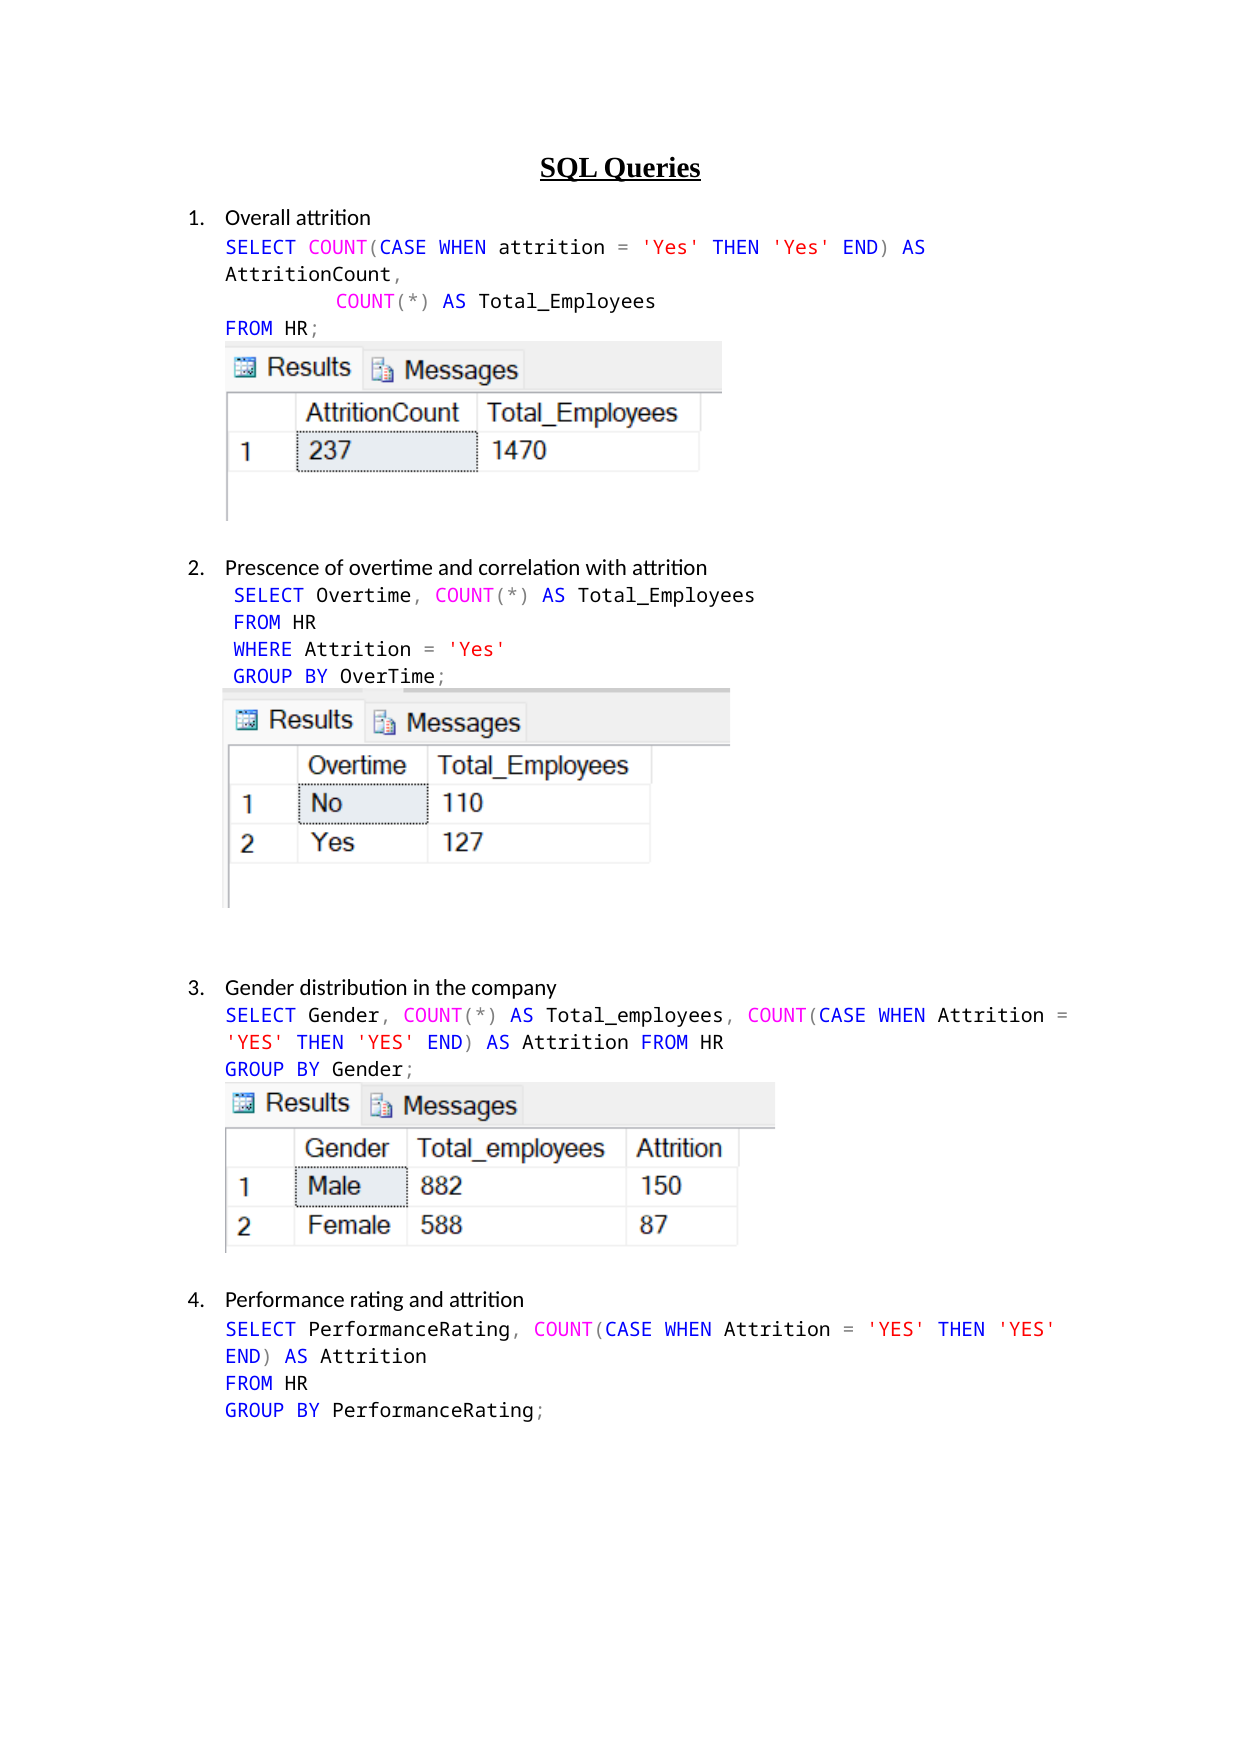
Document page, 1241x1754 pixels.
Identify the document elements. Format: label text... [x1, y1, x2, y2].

list FROM HR [225, 1369, 1090, 1396]
list Performance rating and attrition [187, 1285, 1090, 1313]
picture [225, 1082, 775, 1253]
list SELECT PerformanceRating, COUNT(CASE WHEN Attrition = 'YES' THEN 'YES' END) AS Attrition [225, 1315, 1090, 1369]
list Prescence of overtime and correlation with attrition [187, 553, 1090, 581]
text SELECT Overtime, COUNT(*) AS Total_Employees [150, 581, 1090, 608]
list GROUP BY Gender; [225, 1055, 1090, 1082]
text WHERE Attrition = 'Yes' [150, 635, 1090, 662]
list GROUP BY PerformanceRating; [225, 1396, 1090, 1423]
list SELECT COUNT(CASE WHEN attrition = 'Yes' THEN 'Yes' END) AS AttritionCount, [225, 233, 1090, 287]
text FROM HR [150, 608, 1090, 635]
list Overall attrition [187, 203, 1090, 231]
text GROUP BY OverTime; [150, 662, 1090, 689]
list SELECT Gender, COUNT(*) AS Total_employees, COUNT(CASE WHEN Attrition = 'YES' THEN 'YES' END) AS Attrition FROM HR [225, 1001, 1090, 1055]
list COUNT(*) AS Total_Employees [225, 287, 1090, 314]
picture [222, 688, 731, 908]
list FROM HR; [225, 314, 1090, 341]
picture [225, 341, 722, 521]
text SQL Queries [150, 150, 1090, 183]
list Gender distribution in the company [187, 973, 1090, 1001]
